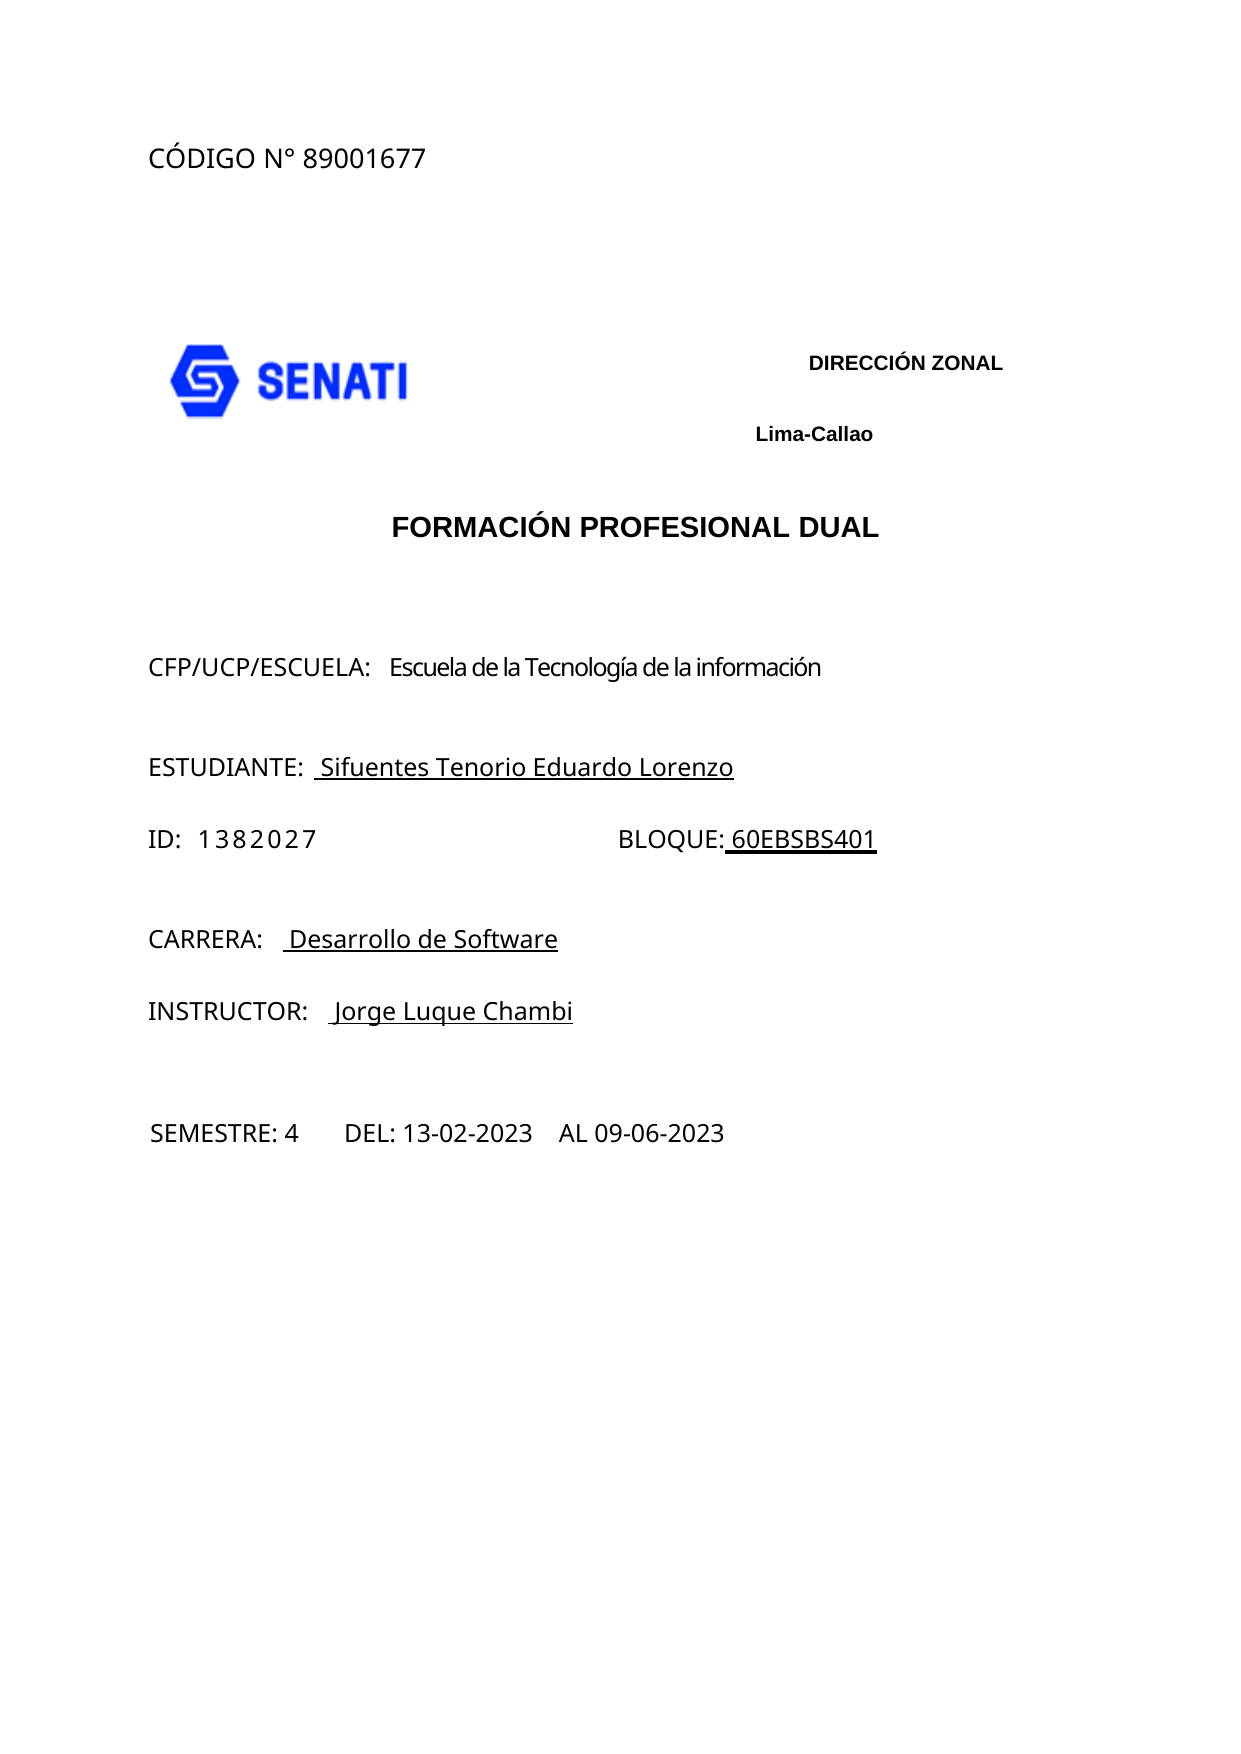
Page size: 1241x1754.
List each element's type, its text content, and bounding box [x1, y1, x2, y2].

text INSTRUCTOR: Jorge Luque Chambi [148, 994, 1180, 1028]
text Lima-Callao [92, 422, 1180, 446]
text ESTUDIANTE: Sifuentes Tenorio Eduardo Lorenzo [148, 749, 1180, 783]
text ID: 1382027 BLOQUE: 60EBSBS401 [148, 821, 1180, 856]
text SEMESTRE: 4 DEL: 13-02-2023 AL 09-06-2023 [92, 1116, 1180, 1150]
text FORMACIÓN PROFESIONAL DUAL [295, 510, 976, 543]
text DIRECCIÓN ZONAL [632, 350, 1180, 374]
text CFP/UCP/ESCUELA: Escuela de la Tecnología de la información [148, 649, 1180, 683]
picture [169, 344, 408, 419]
text CARRERA: Desarrollo de Software [148, 921, 1180, 956]
text CÓDIGO N° 89001677 [148, 139, 1180, 176]
